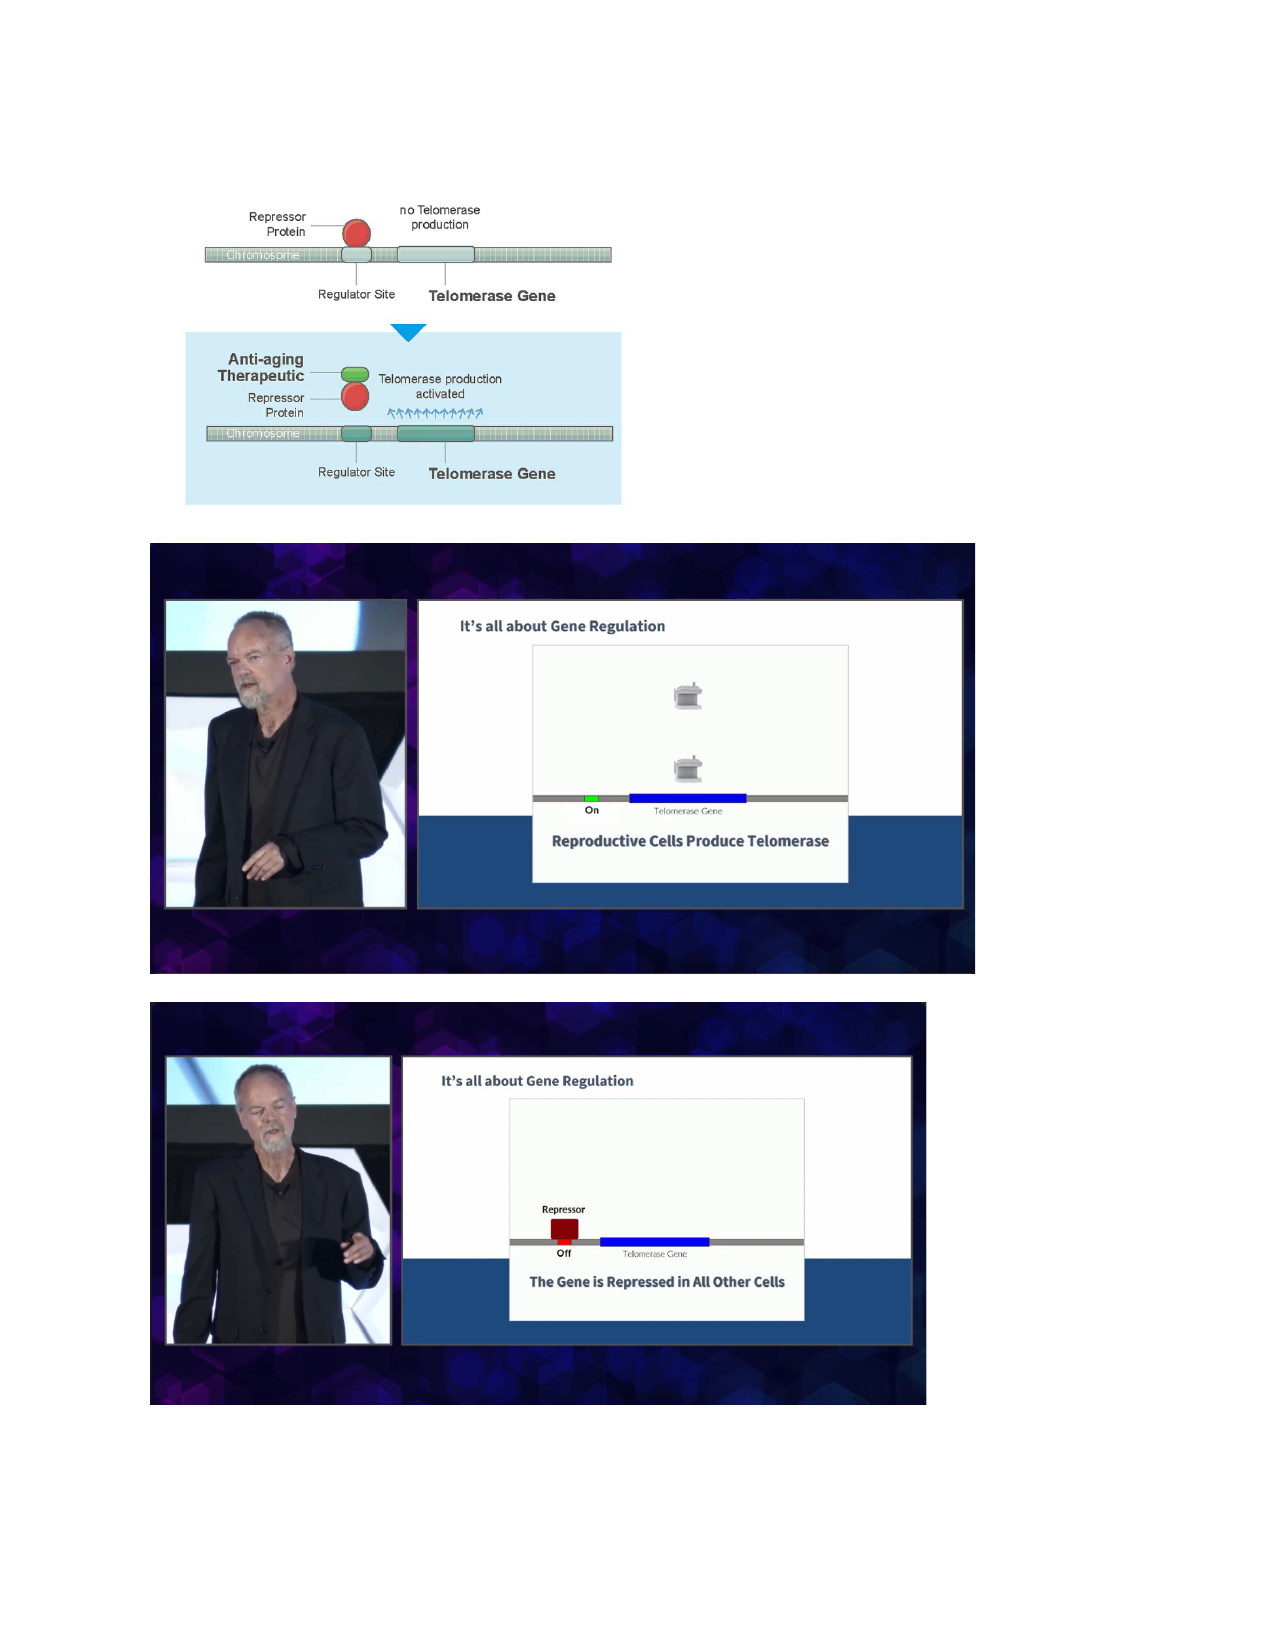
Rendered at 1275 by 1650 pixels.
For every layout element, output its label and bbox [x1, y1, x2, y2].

picture [150, 1002, 927, 1405]
picture [150, 543, 976, 974]
picture [150, 150, 662, 515]
